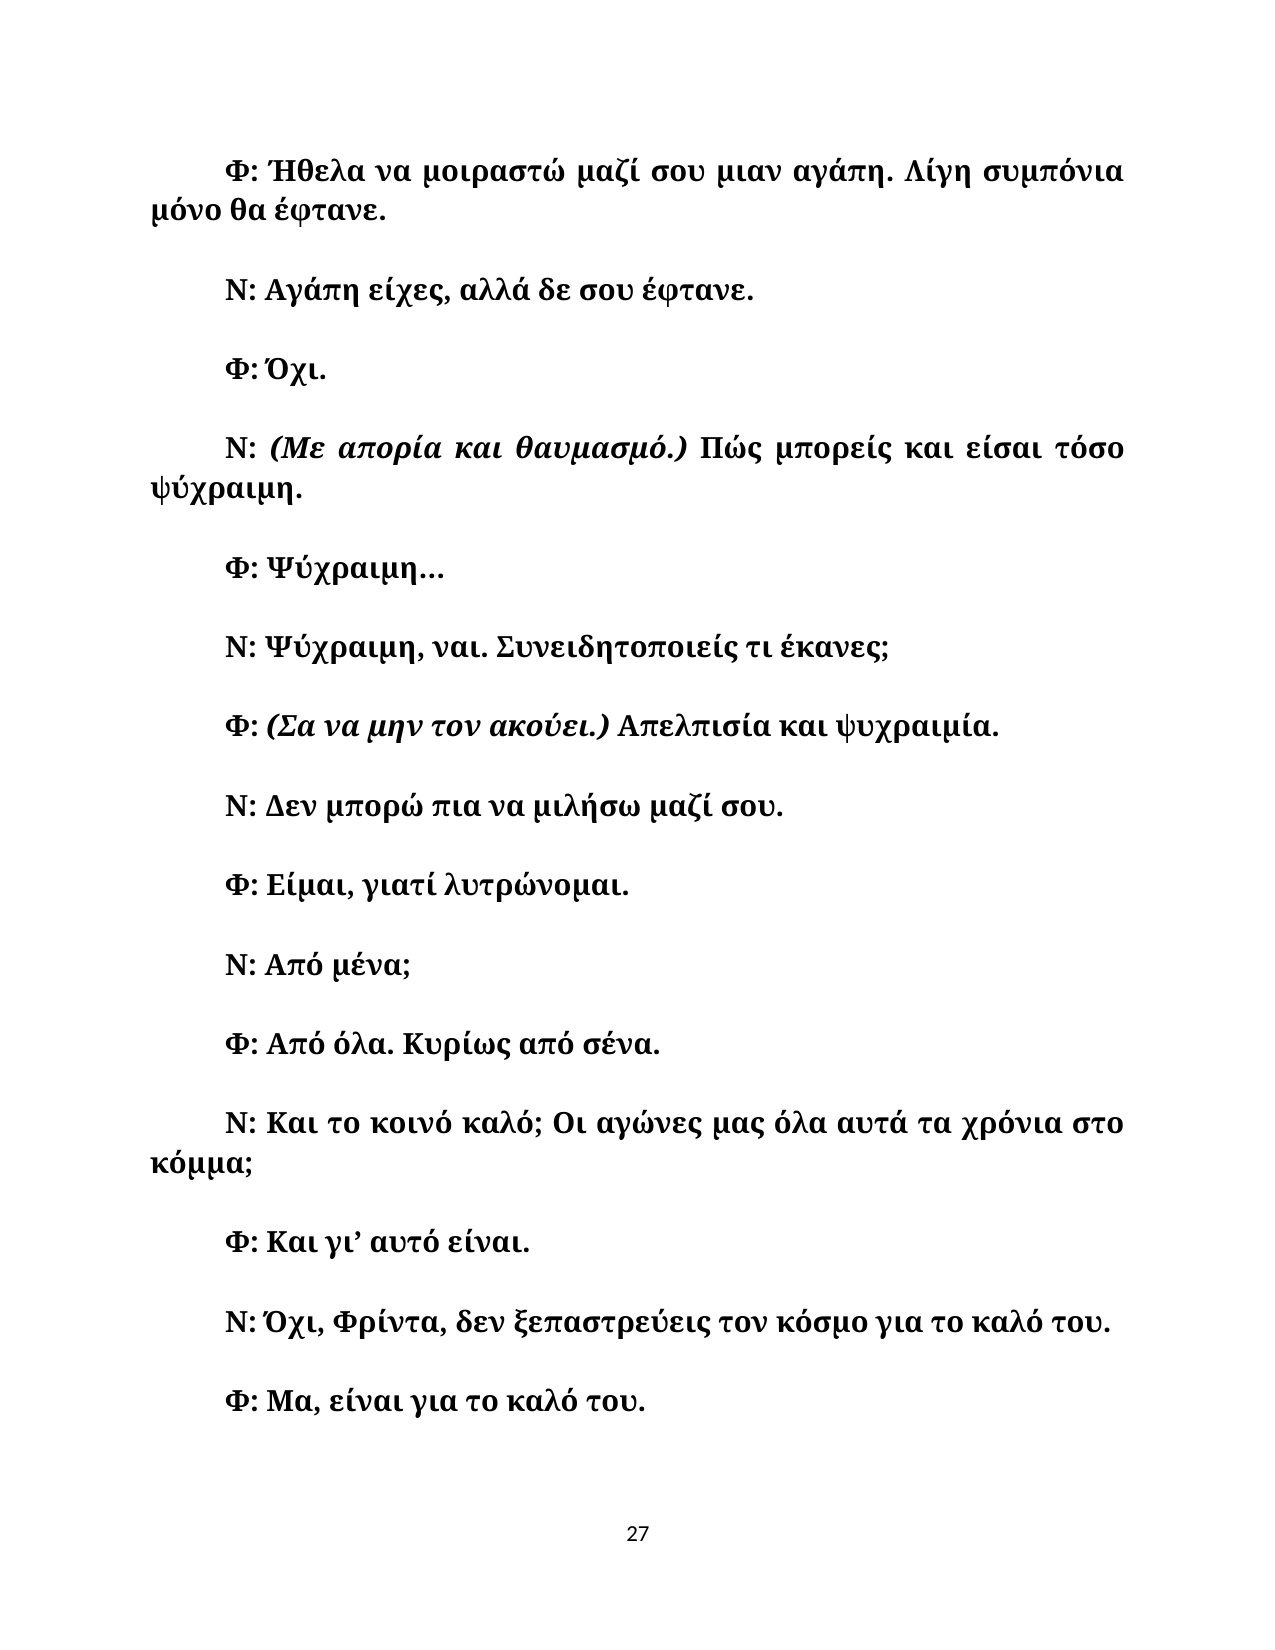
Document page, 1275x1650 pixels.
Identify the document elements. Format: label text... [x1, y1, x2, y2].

text Φ: (Σα να μην τον ακούει.) Απελπισία και ψυχραιμία. [150, 706, 1125, 745]
text N: (Με απορία και θαυμασμό.) Πώς μπορείς και είσαι τόσο ψύχραιμη. [150, 428, 1125, 507]
text N: Και το κοινό καλό; Οι αγώνες μας όλα αυτά τα χρόνια στο κόμμα; [150, 1102, 1125, 1182]
text Φ: Μα, είναι για το καλό του. [150, 1380, 1125, 1420]
text Φ: Όχι. [150, 348, 1125, 388]
text N: Όχι, Φρίντα, δεν ξεπαστρεύεις τον κόσμο για το καλό του. [150, 1301, 1125, 1341]
text Φ: Και γι’ αυτό είναι. [150, 1222, 1125, 1261]
text N: Από μένα; [150, 944, 1125, 983]
text Φ: Από όλα. Κυρίως από σένα. [150, 1023, 1125, 1063]
text Ν: Ψύχραιμη, ναι. Συνειδητοποιείς τι έκανες; [150, 626, 1125, 666]
text Φ: Ήθελα να μοιραστώ μαζί σου μιαν αγάπη. Λίγη συμπόνια μόνο θα έφτανε. [150, 150, 1125, 229]
text N: Δεν μπορώ πια να μιλήσω μαζί σου. [150, 785, 1125, 825]
text Φ: Ψύχραιμη… [150, 547, 1125, 587]
text Φ: Είμαι, γιατί λυτρώνομαι. [150, 864, 1125, 904]
text N: Αγάπη είχες, αλλά δε σου έφτανε. [150, 269, 1125, 309]
